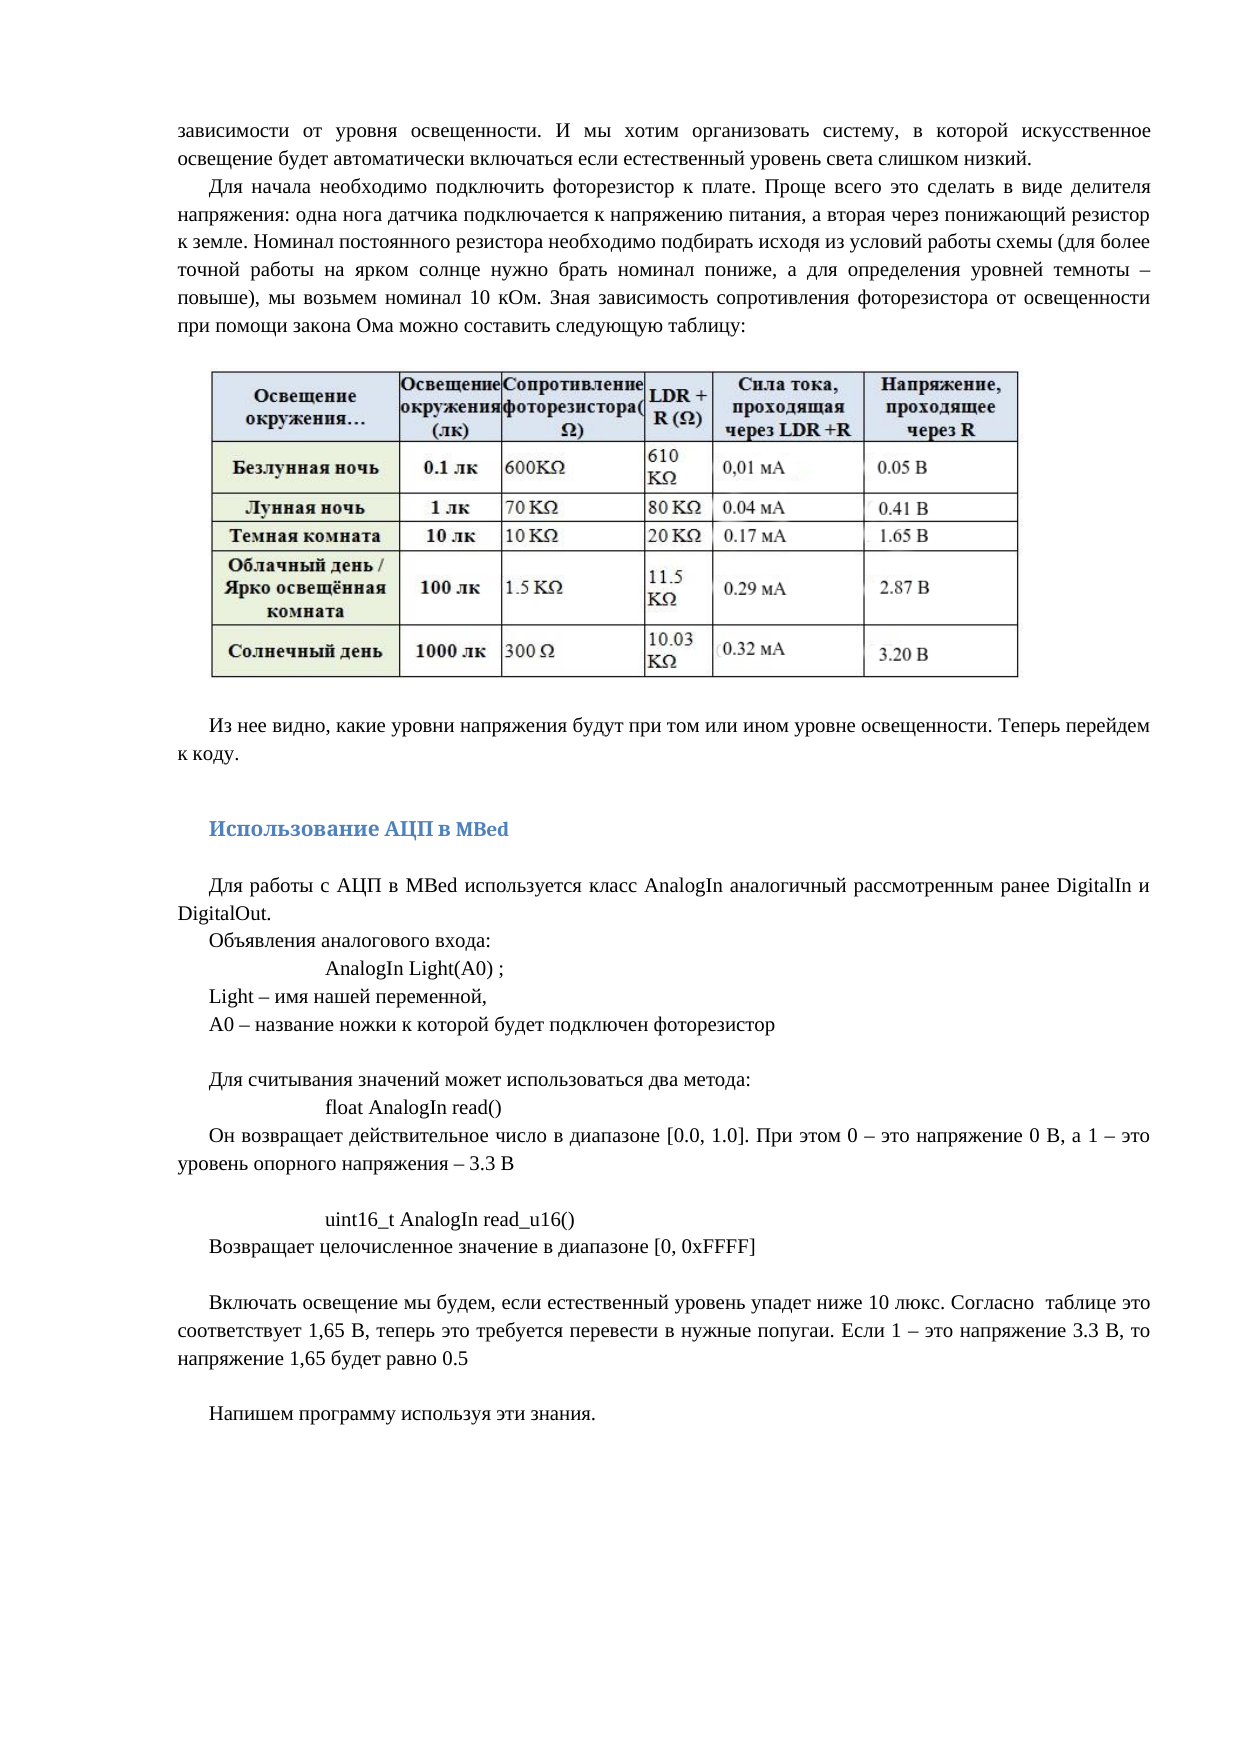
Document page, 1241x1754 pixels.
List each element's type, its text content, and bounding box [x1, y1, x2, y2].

text Из нее видно, какие уровни напряжения будут при том или ином уровне освещенности. Теперь перейдем к коду. [177, 713, 1152, 765]
text uint16_t AnalogIn read_u16() [251, 1206, 1152, 1231]
text Возвращает целочисленное значение в диапазоне [0, 0xFFFF] [177, 1234, 1152, 1258]
text Для работы с АЦП в MBed используется класс AnalogIn аналогичный рассмотренным ранее DigitalIn и DigitalOut. [177, 873, 1152, 924]
text Он возвращает действительное число в диапазоне [0.0, 1.0]. При этом 0 – это напряжение 0 В, а 1 – это уровень опорного напряжения – 3.3 В [177, 1123, 1152, 1175]
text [177, 118, 1152, 170]
text Light – имя нашей переменной, [177, 984, 1152, 1008]
text А0 – название ножки к которой будет подключен фоторезистор [177, 1012, 1152, 1036]
text float AnalogIn read() [251, 1095, 1152, 1119]
text AnalogIn Light(A0) ; [177, 956, 1152, 980]
text Включать освещение мы будем, если естественный уровень упадет ниже 10 люкс. Согласно таблице это соответствует 1,65 В, теперь это требуется перевести в нужные попугаи. Если 1 – это напряжение 3.3 В, то напряжение 1,65 будет равно 0.5 [177, 1290, 1152, 1369]
text Для начала необходимо подключить фоторезистор к плате. Проще всего это сделать в виде делителя напряжения: одна нога датчика подключается к напряжению питания, а вторая через понижающий резистор к земле. Номинал постоянного резистора необходимо подбирать исходя из условий работы схемы (для более точной работы на ярком солнце нужно брать номинал пониже, а для определения уровней темноты – повыше), мы возьмем номинал 10 кОм. Зная зависимость сопротивления фоторезистора от освещенности при помощи закона Ома можно составить следующую таблицу: [177, 174, 1152, 337]
text Для считывания значений может использоваться два метода: [177, 1067, 1152, 1091]
subtitle Использование АЦП в MBed [177, 817, 1152, 841]
text Напишем программу используя эти знания. [177, 1401, 1152, 1425]
text Объявления аналогового входа: [177, 928, 1152, 952]
picture [208, 368, 1023, 682]
